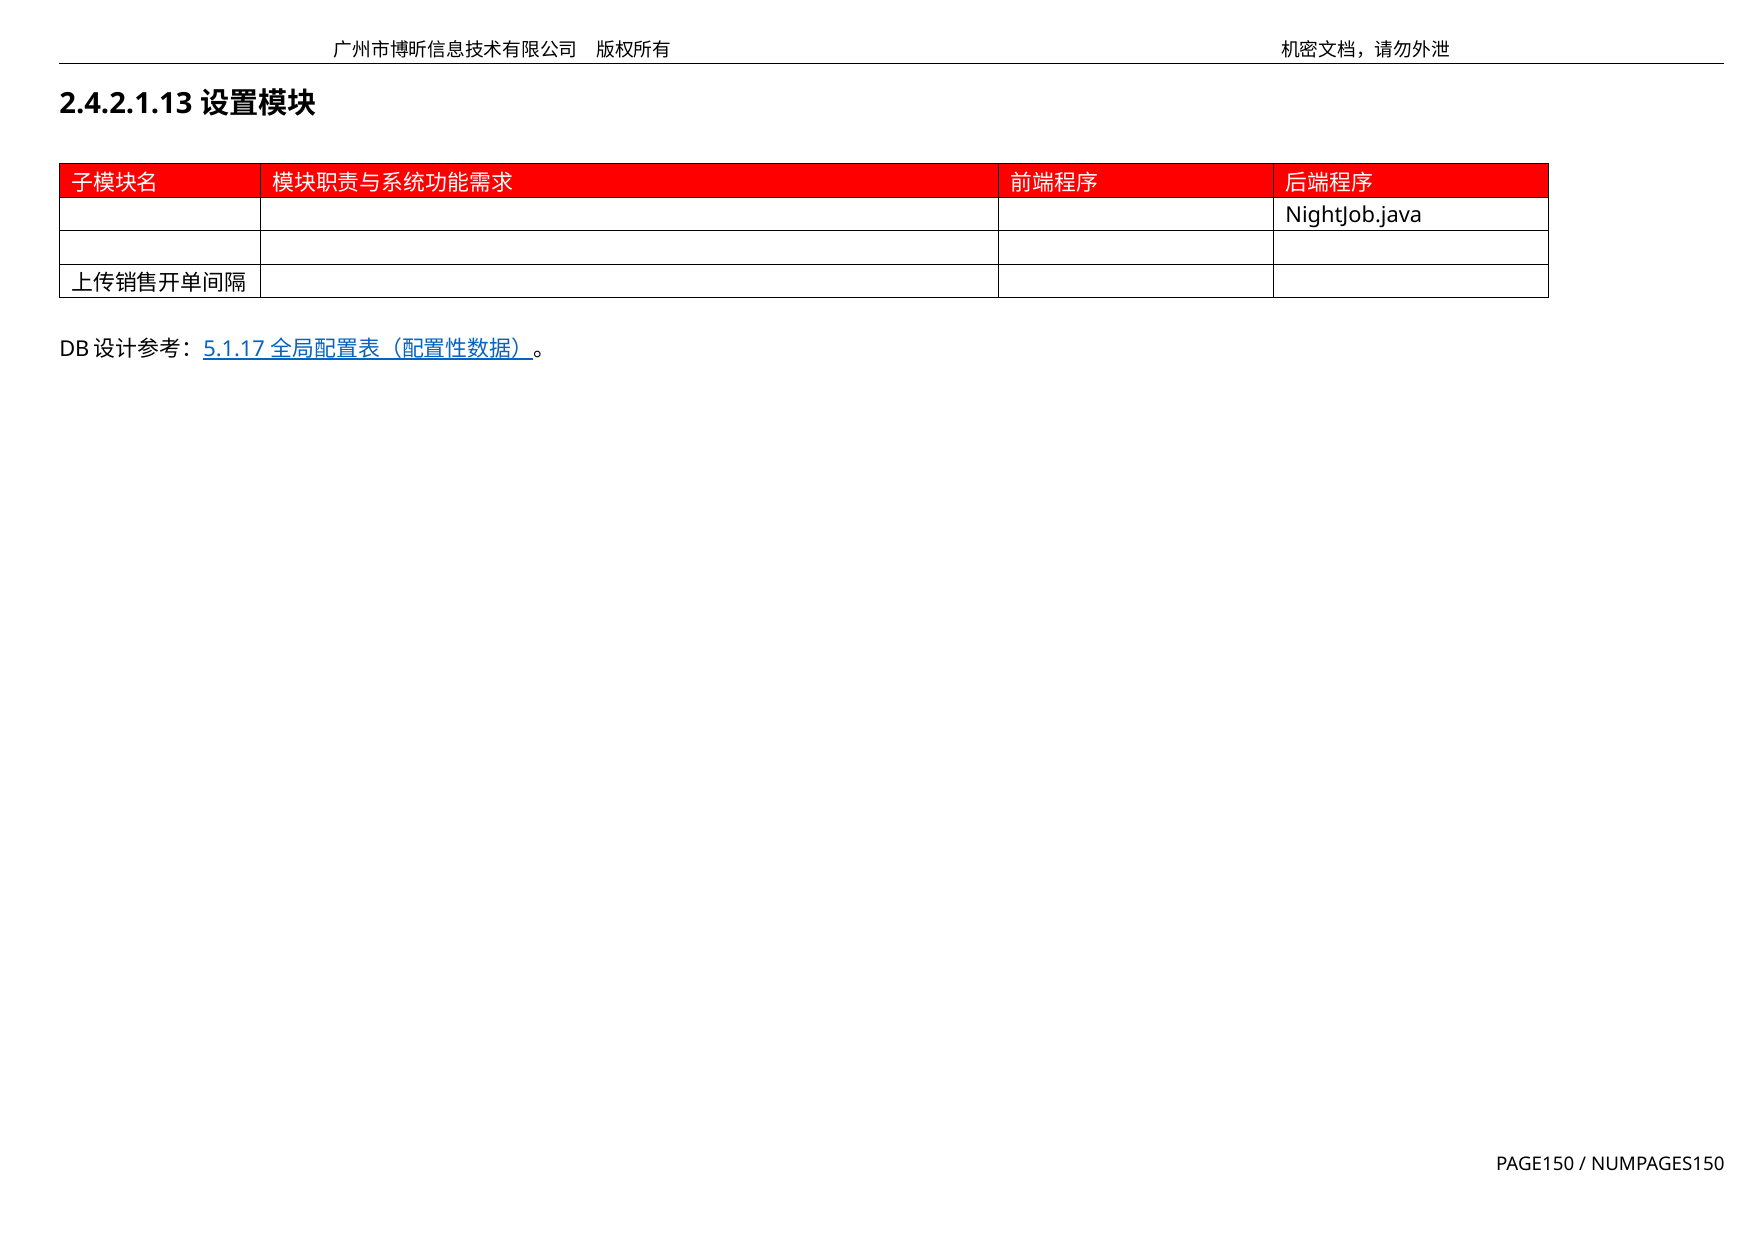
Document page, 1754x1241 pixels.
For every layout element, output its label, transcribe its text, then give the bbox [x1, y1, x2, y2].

table_cell [60, 231, 260, 264]
table_header 子模块名 [60, 164, 260, 197]
table_header 后端程序 [1274, 164, 1548, 197]
table_cell [60, 198, 260, 230]
table_cell [999, 198, 1273, 230]
table_cell [261, 265, 998, 297]
table_cell [261, 231, 998, 264]
table_header 前端程序 [999, 164, 1273, 197]
table_cell [1274, 265, 1548, 297]
table_cell [1274, 231, 1548, 264]
table_cell NightJob.java [1274, 198, 1548, 230]
table_cell [999, 231, 1273, 264]
table_cell [999, 265, 1273, 297]
text DB设计参考：5.1.17 全局配置表（配置性数据）。 [59, 331, 1724, 363]
subtitle 设置模块 [59, 68, 1724, 133]
table_cell [261, 198, 998, 230]
table_cell 上传销售开单间隔 [60, 265, 260, 297]
table_header 模块职责与系统功能需求 [261, 164, 998, 197]
